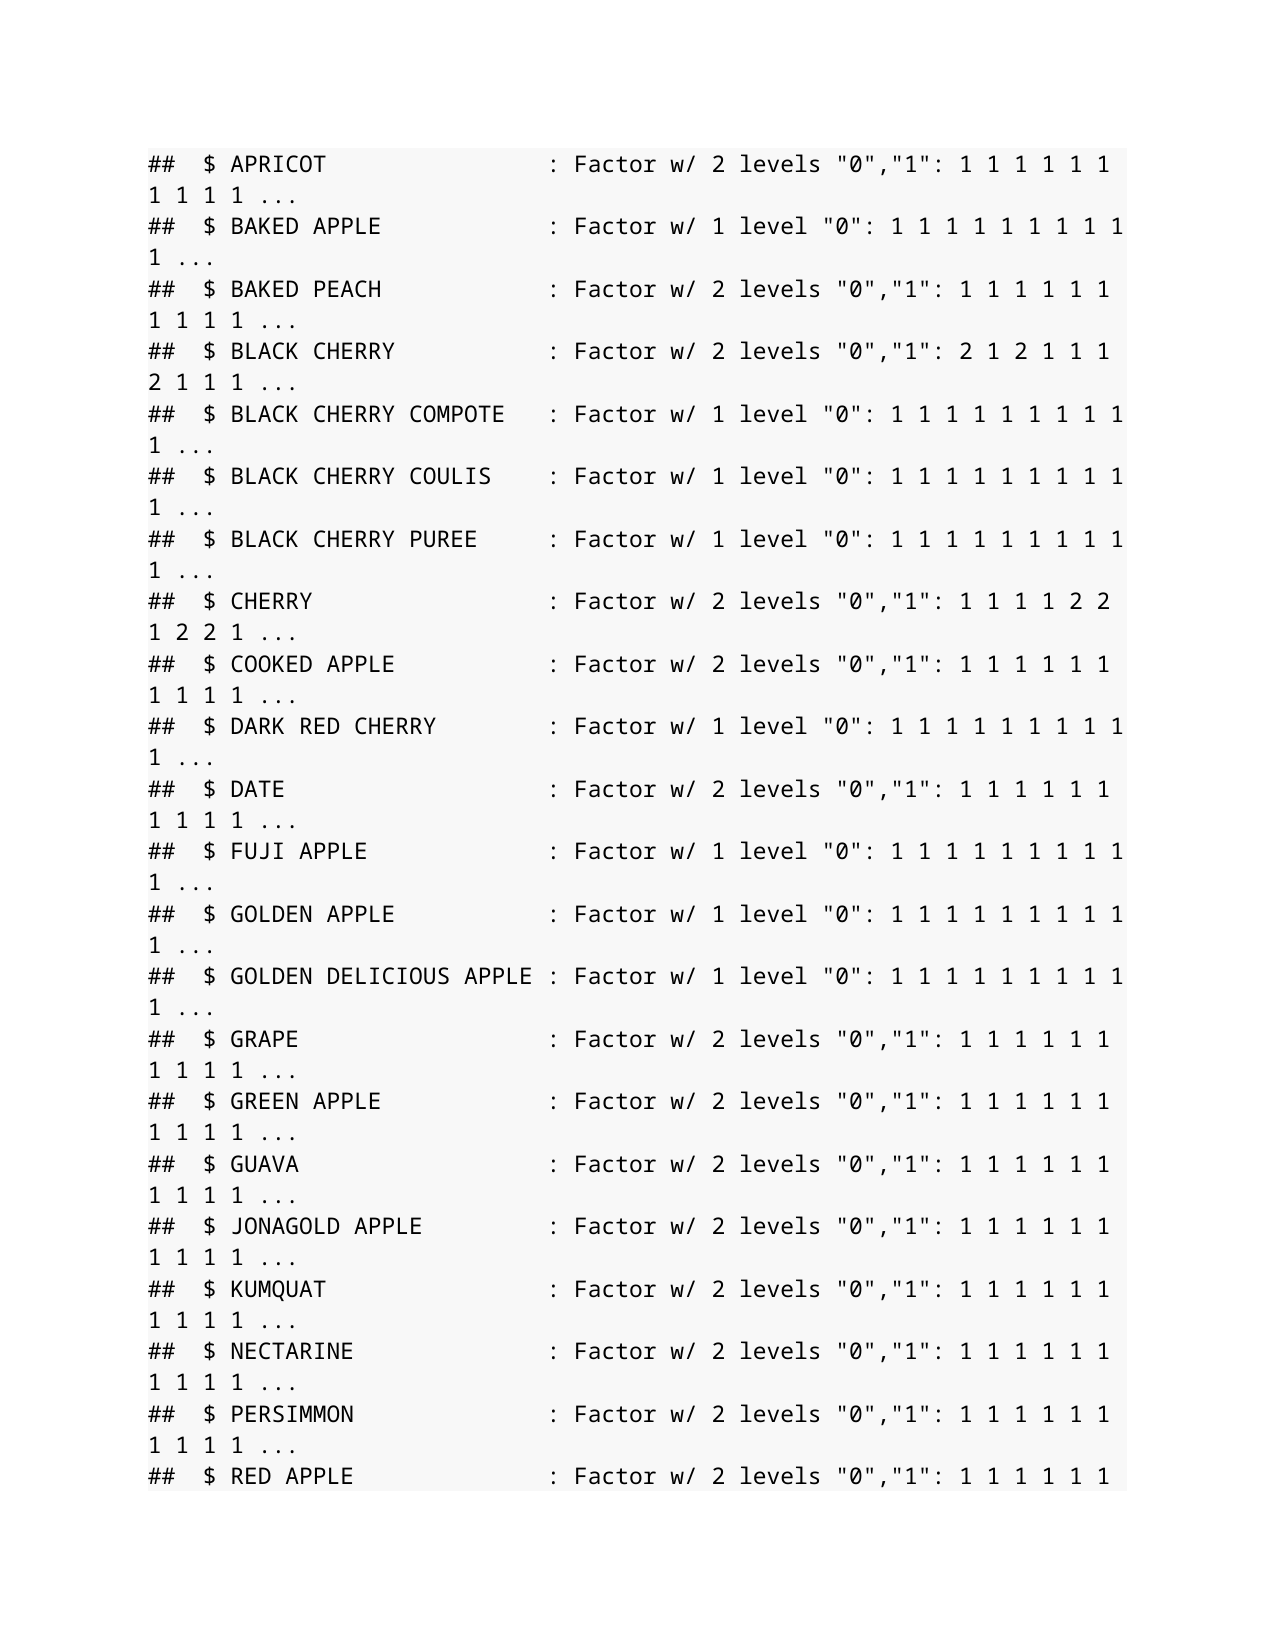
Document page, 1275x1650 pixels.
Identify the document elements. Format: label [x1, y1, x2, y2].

text [148, 148, 1127, 1491]
